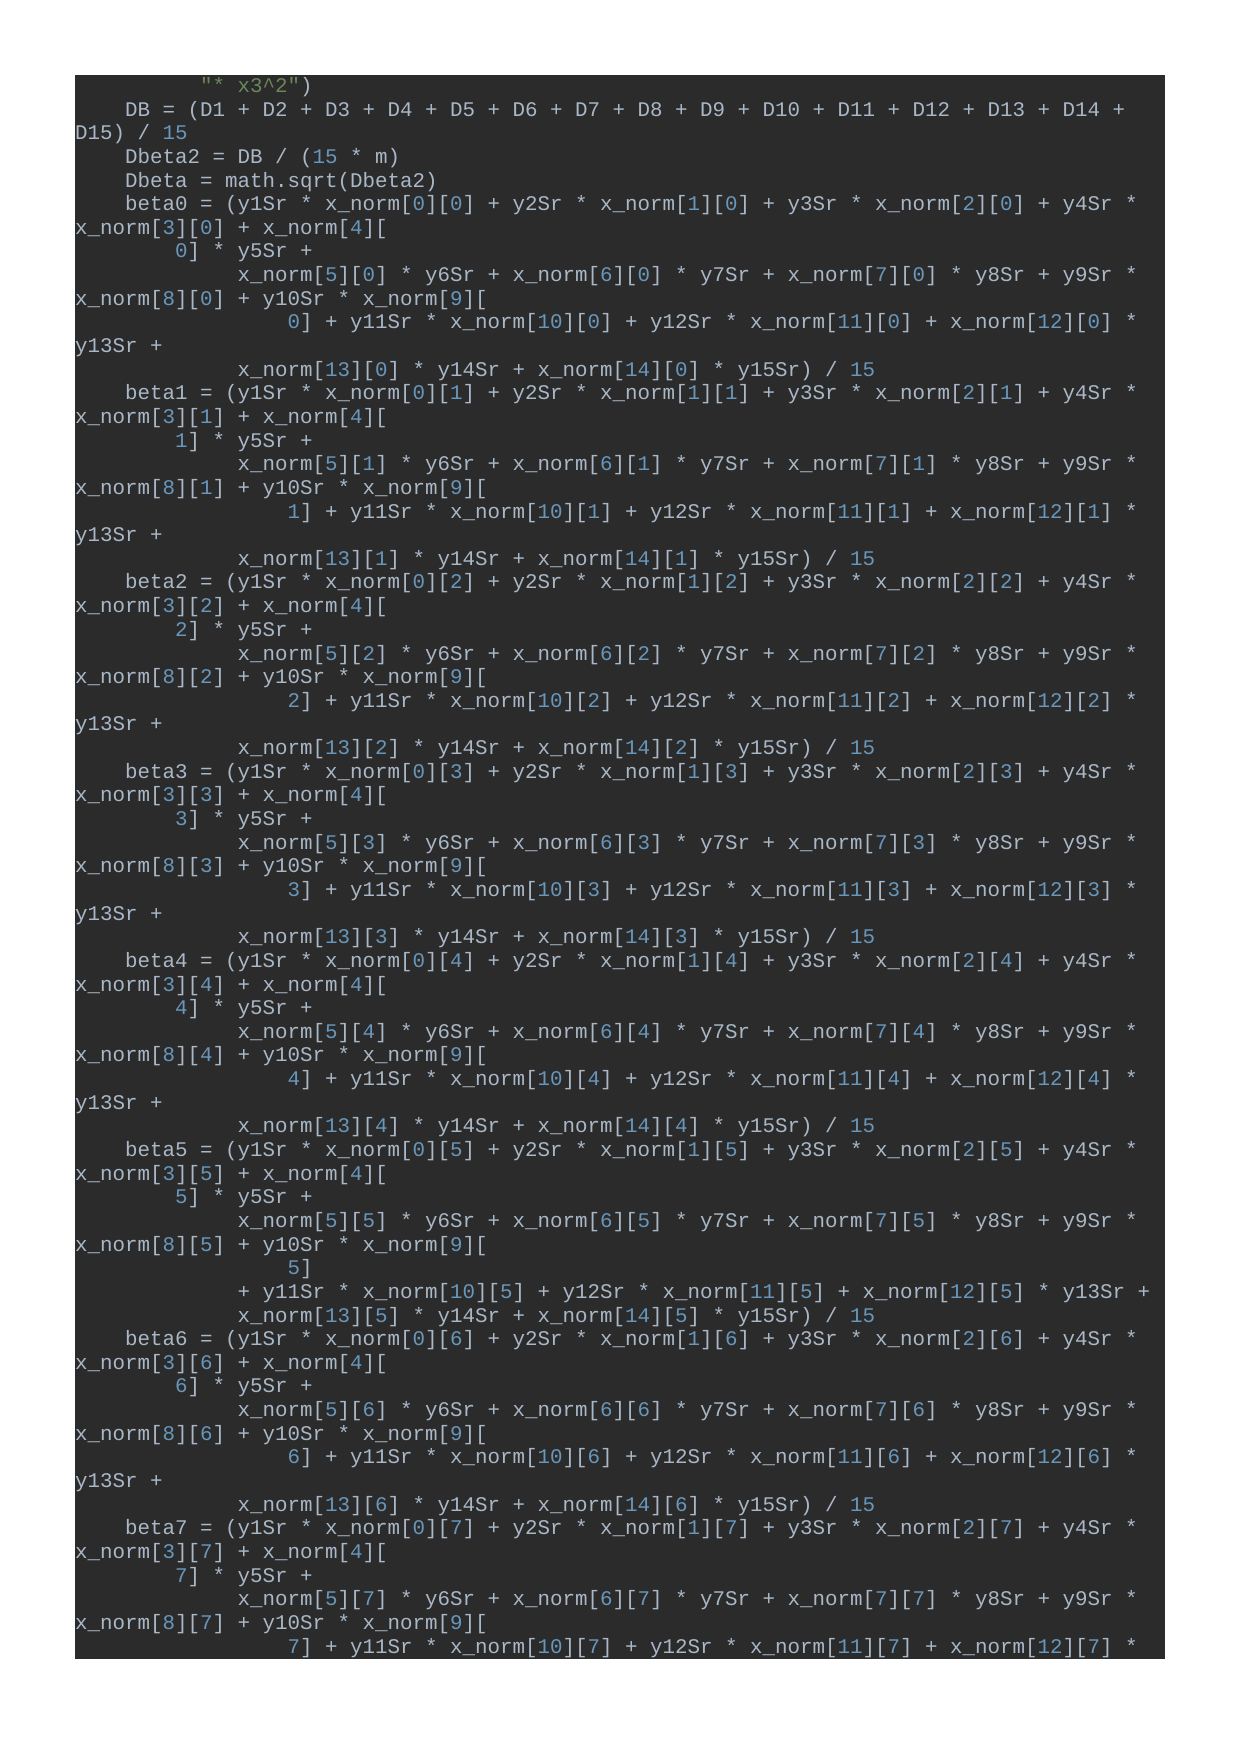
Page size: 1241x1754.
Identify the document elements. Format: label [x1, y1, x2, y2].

text [75, 75, 1165, 1659]
